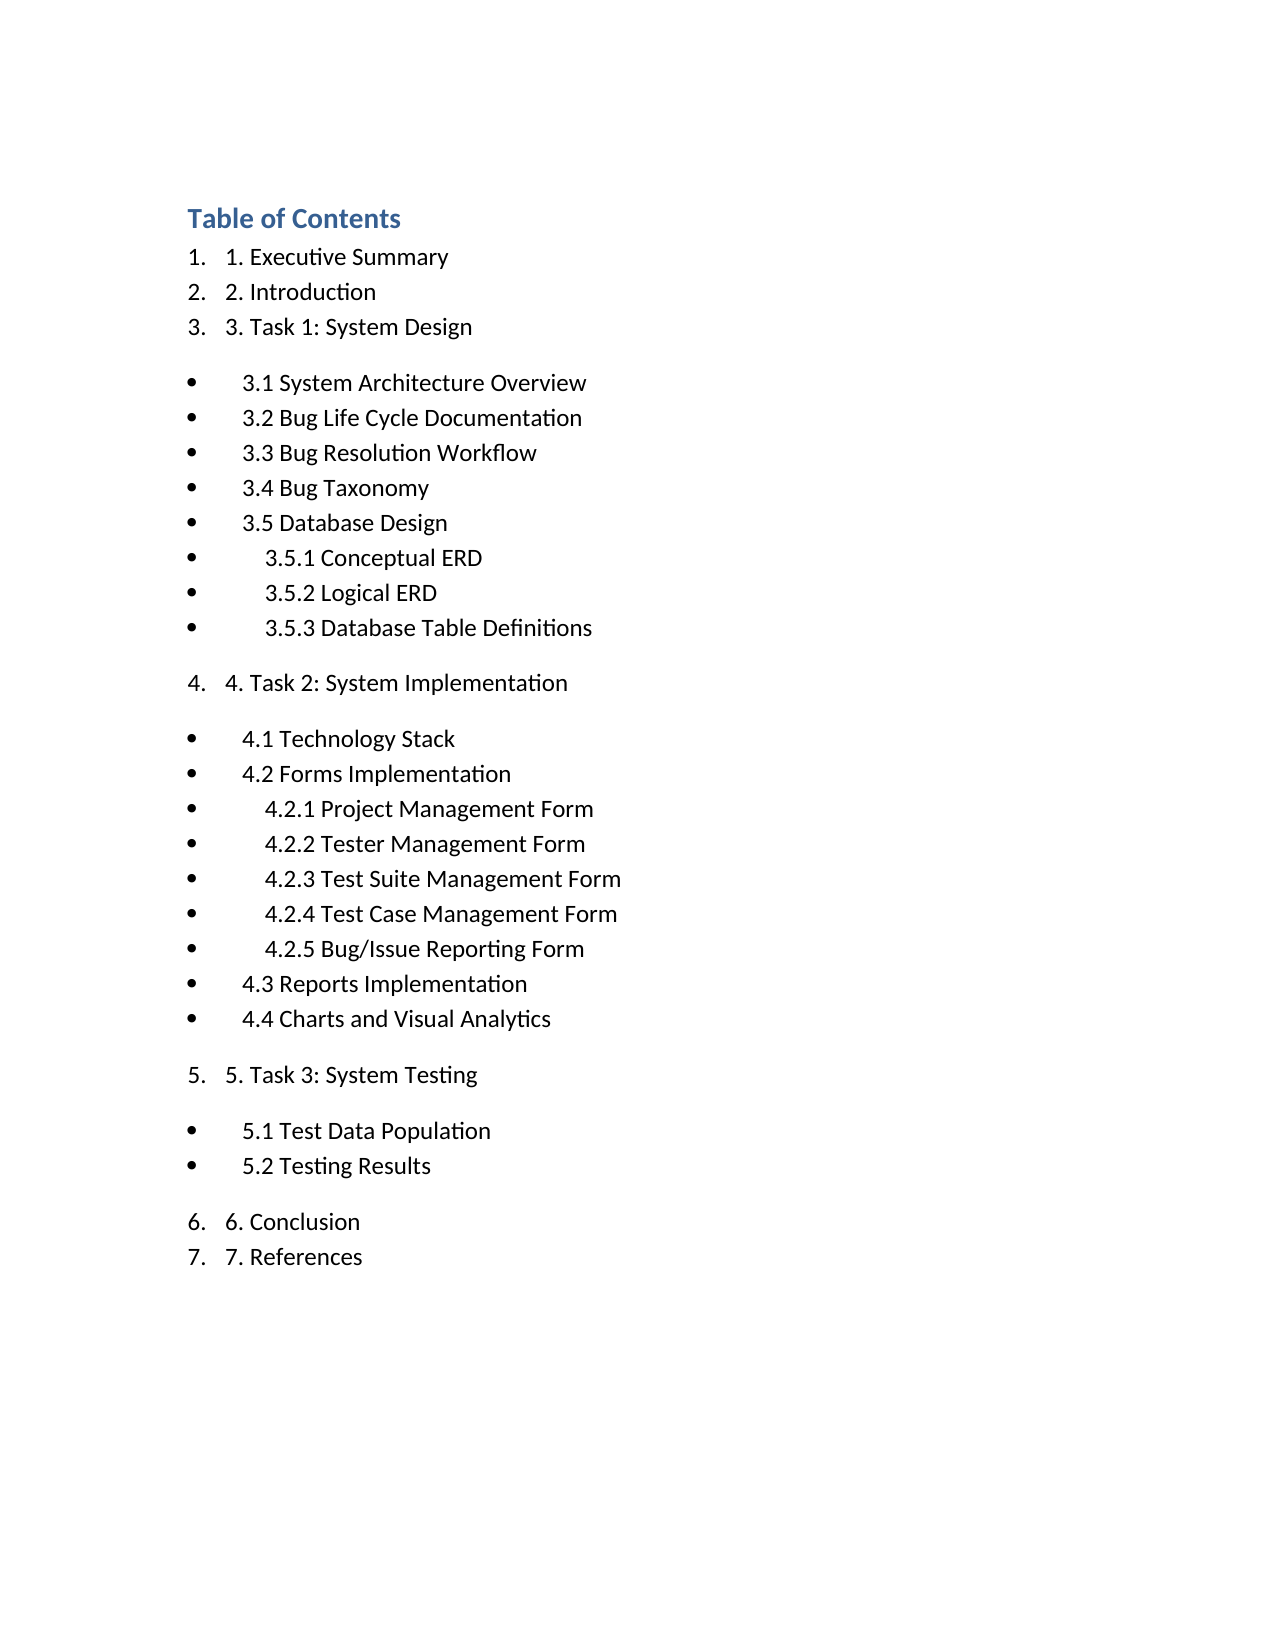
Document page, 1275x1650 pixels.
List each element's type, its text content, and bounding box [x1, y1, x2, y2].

list 5.2 Testing Results [187, 1150, 1087, 1181]
list 4.2 Forms Implementation [187, 758, 1087, 789]
list 6. Conclusion [187, 1206, 1087, 1236]
list 4.2.4 Test Case Management Form [187, 898, 1087, 929]
list 3.1 System Architecture Overview [187, 367, 1087, 397]
list 4.2.2 Tester Management Form [187, 828, 1087, 859]
list 7. References [187, 1241, 1087, 1271]
list 3.2 Bug Life Cycle Documentation [187, 402, 1087, 432]
list 3.5.1 Conceptual ERD [187, 542, 1087, 572]
subtitle Table of Contents [187, 200, 1087, 236]
list 2. Introduction [187, 276, 1087, 306]
list 4.1 Technology Stack [187, 723, 1087, 754]
list 3.5 Database Design [187, 507, 1087, 537]
list 4.4 Charts and Visual Analytics [187, 1003, 1087, 1034]
list 3.5.3 Database Table Definitions [187, 612, 1087, 642]
list 4.2.3 Test Suite Management Form [187, 863, 1087, 894]
list 4.2.1 Project Management Form [187, 793, 1087, 824]
list 4. Task 2: System Implementation [187, 668, 1087, 698]
list 3.5.2 Logical ERD [187, 577, 1087, 607]
list 4.2.5 Bug/Issue Reporting Form [187, 933, 1087, 964]
list 3.4 Bug Taxonomy [187, 472, 1087, 502]
list 5.1 Test Data Population [187, 1115, 1087, 1146]
list 5. Task 3: System Testing [187, 1059, 1087, 1090]
list 4.3 Reports Implementation [187, 968, 1087, 999]
list 3. Task 1: System Design [187, 311, 1087, 341]
list 1. Executive Summary [187, 241, 1087, 271]
list 3.3 Bug Resolution Workflow [187, 437, 1087, 467]
